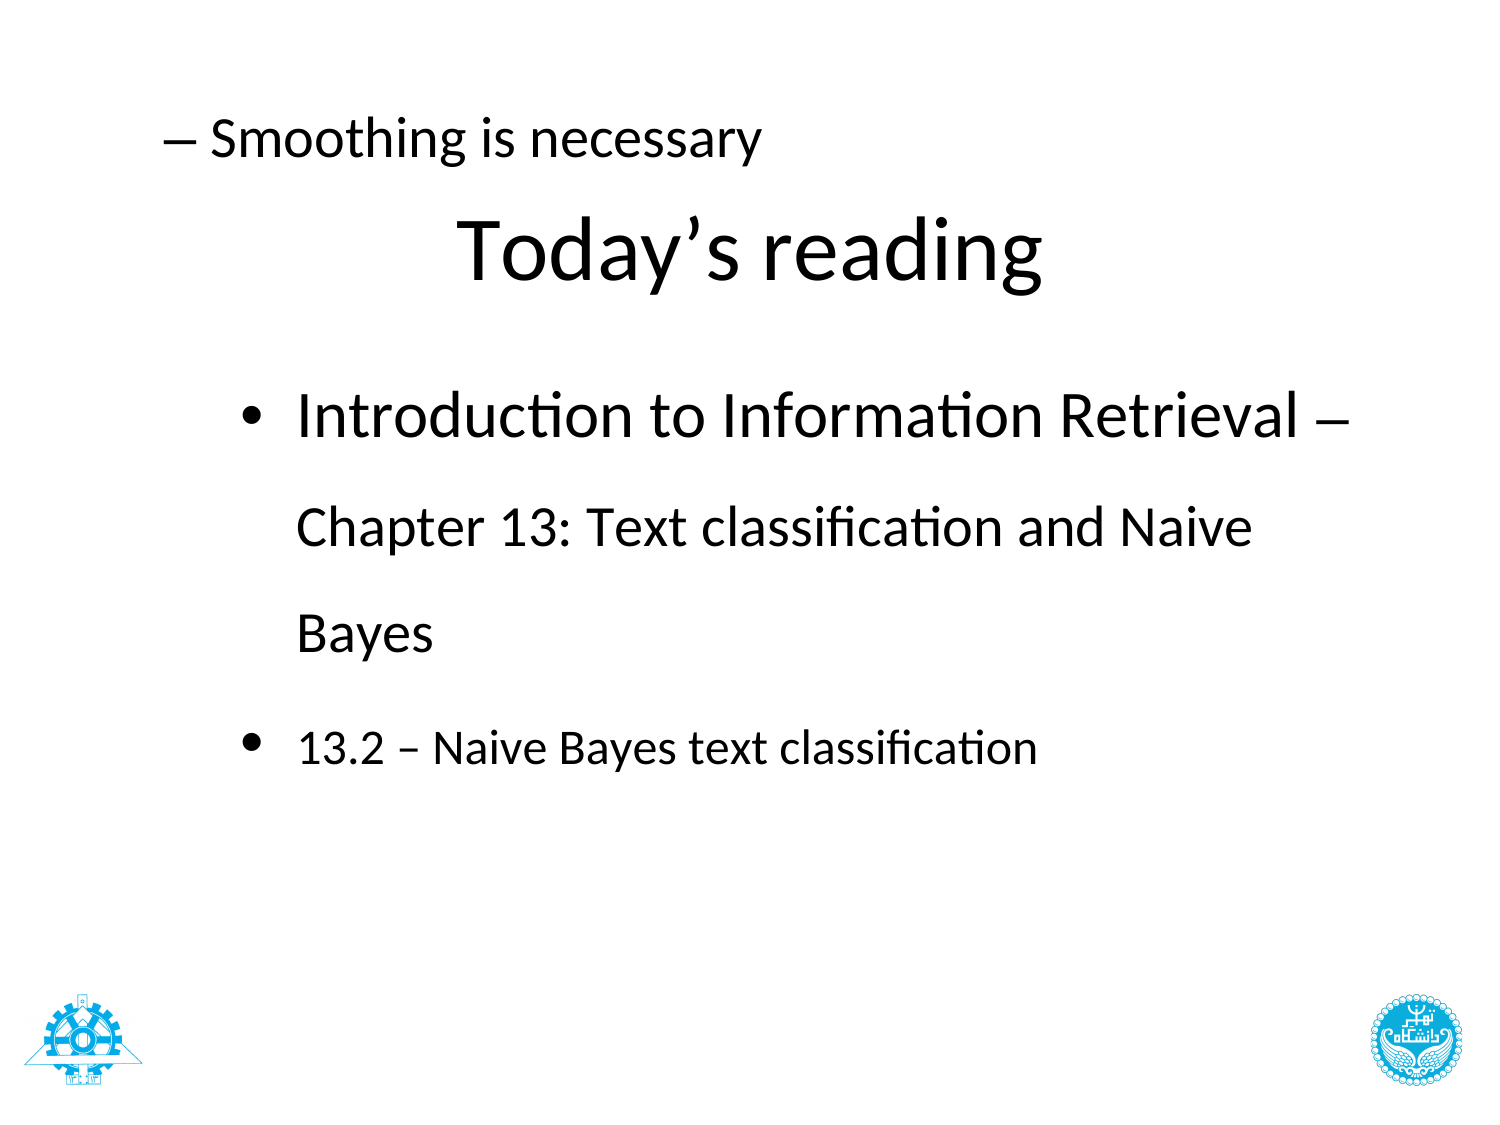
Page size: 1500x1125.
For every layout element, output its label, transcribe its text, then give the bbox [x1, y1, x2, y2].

picture [23, 994, 143, 1086]
list 13.2 – Naive Bayes text classification [240, 702, 1390, 778]
list Introduction to Information Retrieval – Chapter 13: Text classification and Naive Bayes [240, 373, 1390, 667]
subtitle Today’s reading [110, 191, 1390, 303]
picture [1370, 994, 1463, 1086]
list Smoothing is necessary [163, 101, 1390, 172]
